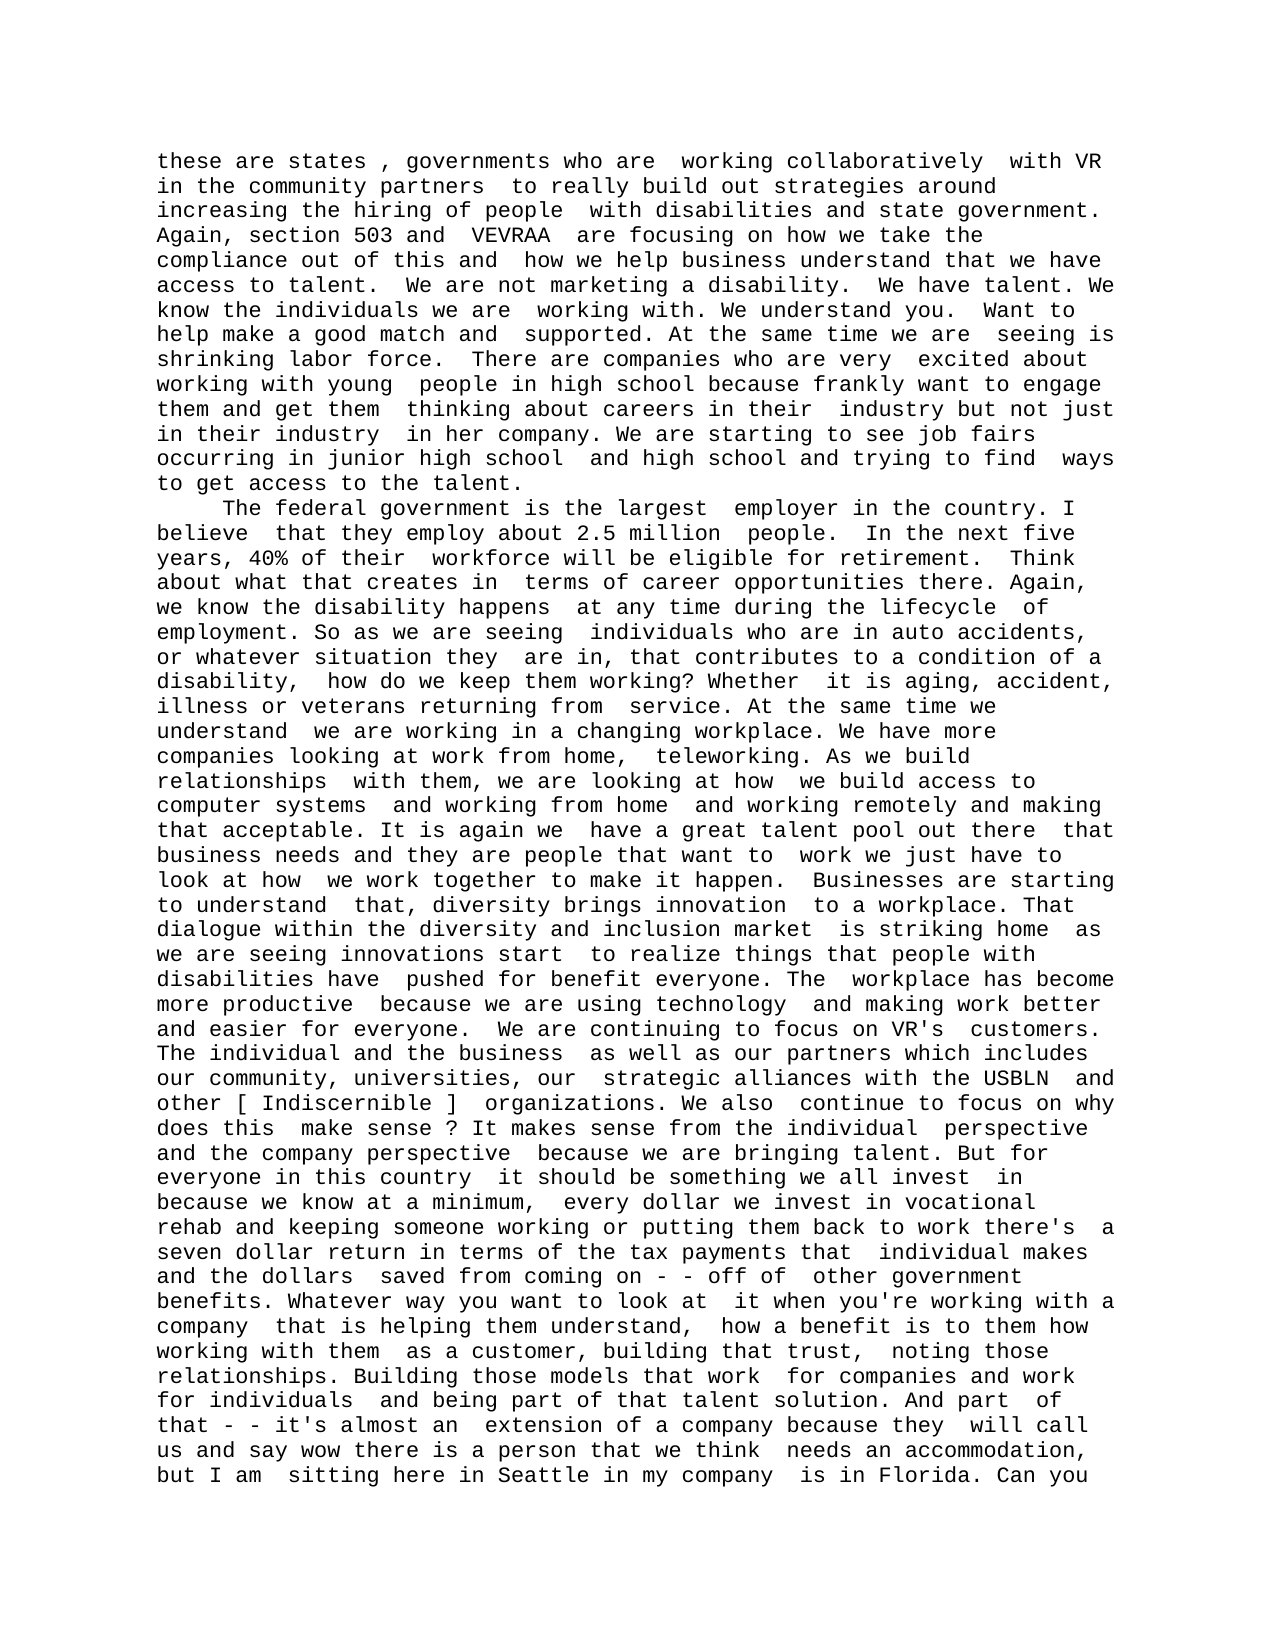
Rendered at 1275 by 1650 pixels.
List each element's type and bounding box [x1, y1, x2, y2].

text [156, 497, 1118, 1489]
text [156, 150, 1118, 497]
